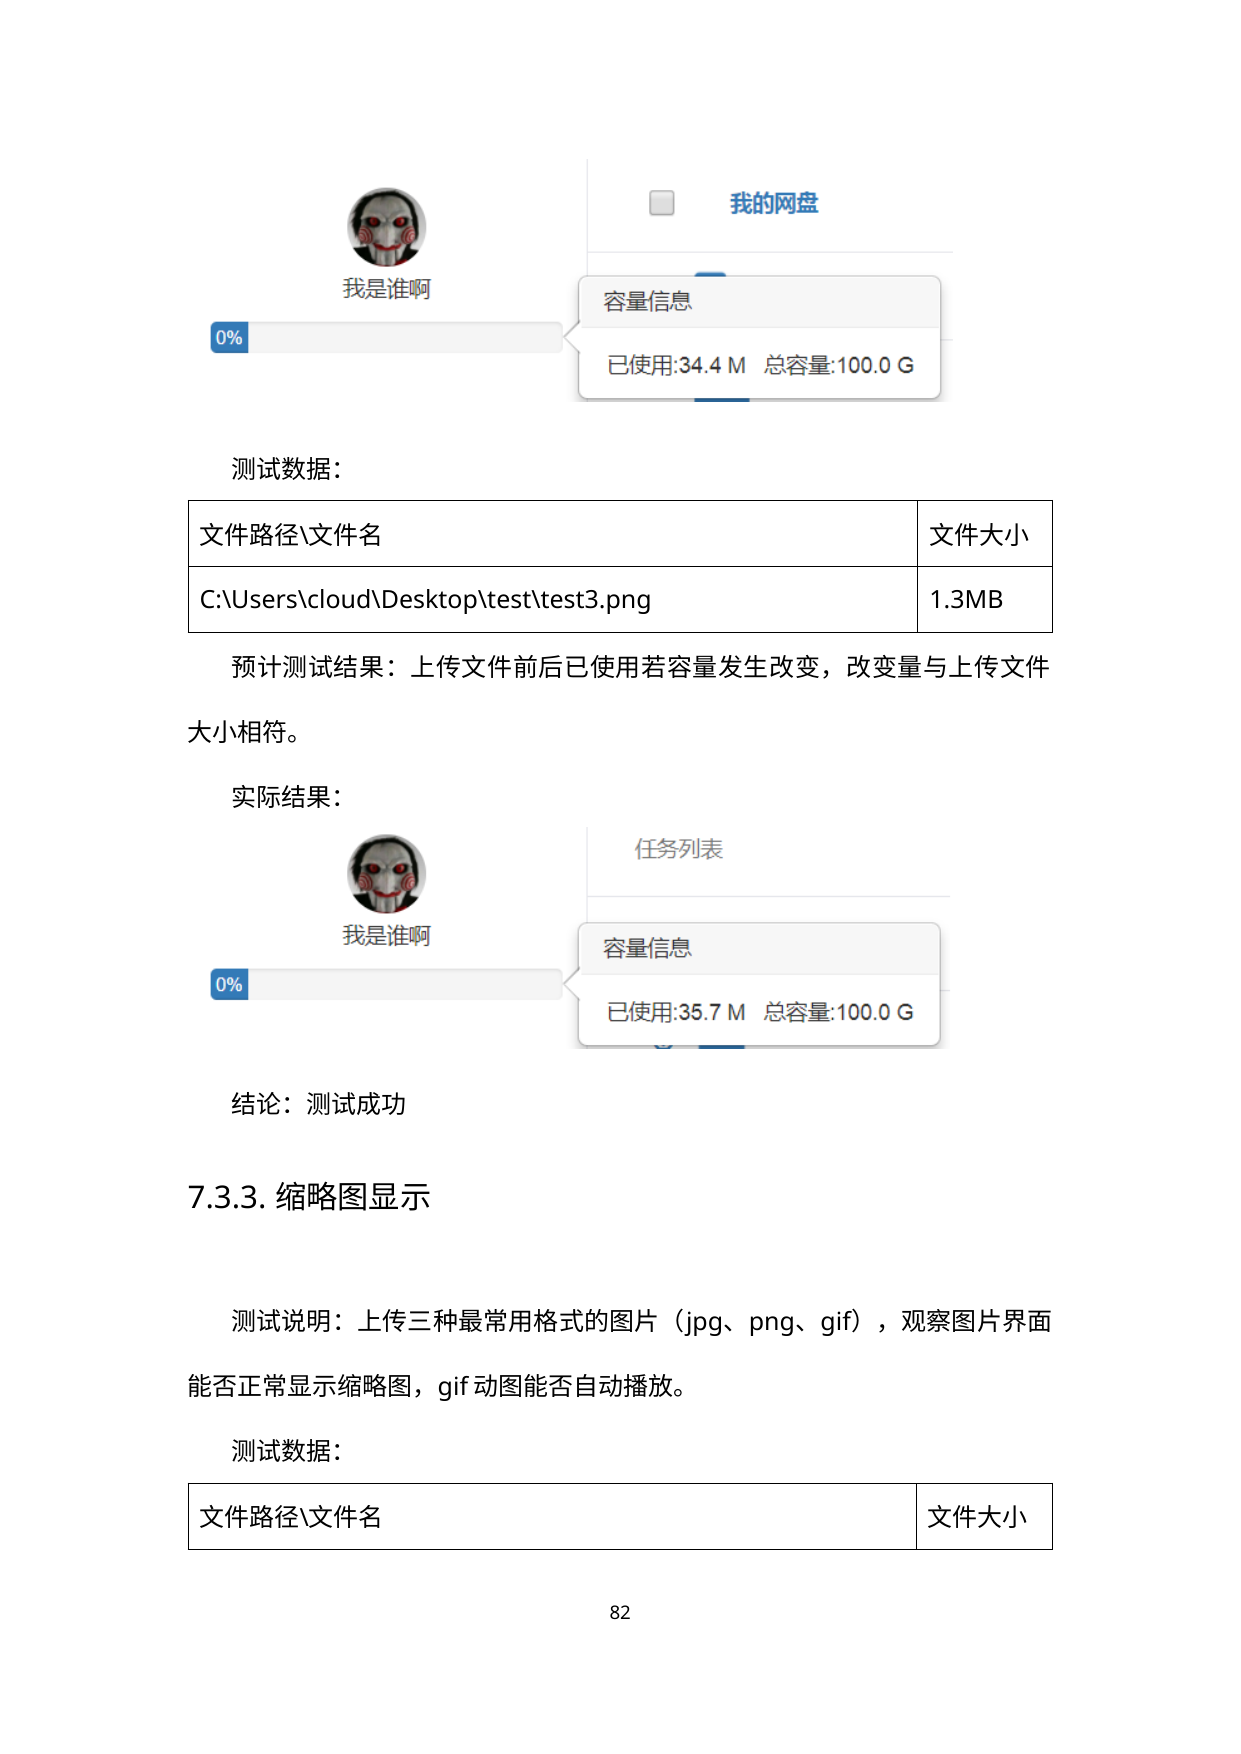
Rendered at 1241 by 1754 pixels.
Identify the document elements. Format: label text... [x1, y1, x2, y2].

text 实际结果： [187, 763, 1053, 828]
text 结论：测试成功 [187, 1070, 1053, 1135]
picture [187, 827, 951, 1049]
table_header 文件路径\文件名 [189, 501, 917, 566]
table_header 文件大小 [917, 1484, 1052, 1548]
subtitle 缩略图显示 [187, 1162, 1053, 1227]
text 测试数据： [187, 1417, 1053, 1482]
picture [187, 159, 953, 402]
text 预计测试结果：上传文件前后已使用若容量发生改变，改变量与上传文件大小相符。 [187, 633, 1053, 763]
text 测试数据： [187, 435, 1053, 500]
table_header 文件路径\文件名 [189, 1484, 916, 1548]
table_header 文件大小 [918, 501, 1052, 566]
table_cell C:\Users\cloud\Desktop\test\test3.png [189, 567, 917, 632]
text 测试说明：上传三种最常用格式的图片（jpg、png、gif），观察图片界面能否正常显示缩略图，gif动图能否自动播放。 [187, 1287, 1053, 1417]
table_cell 1.3MB [918, 567, 1052, 632]
